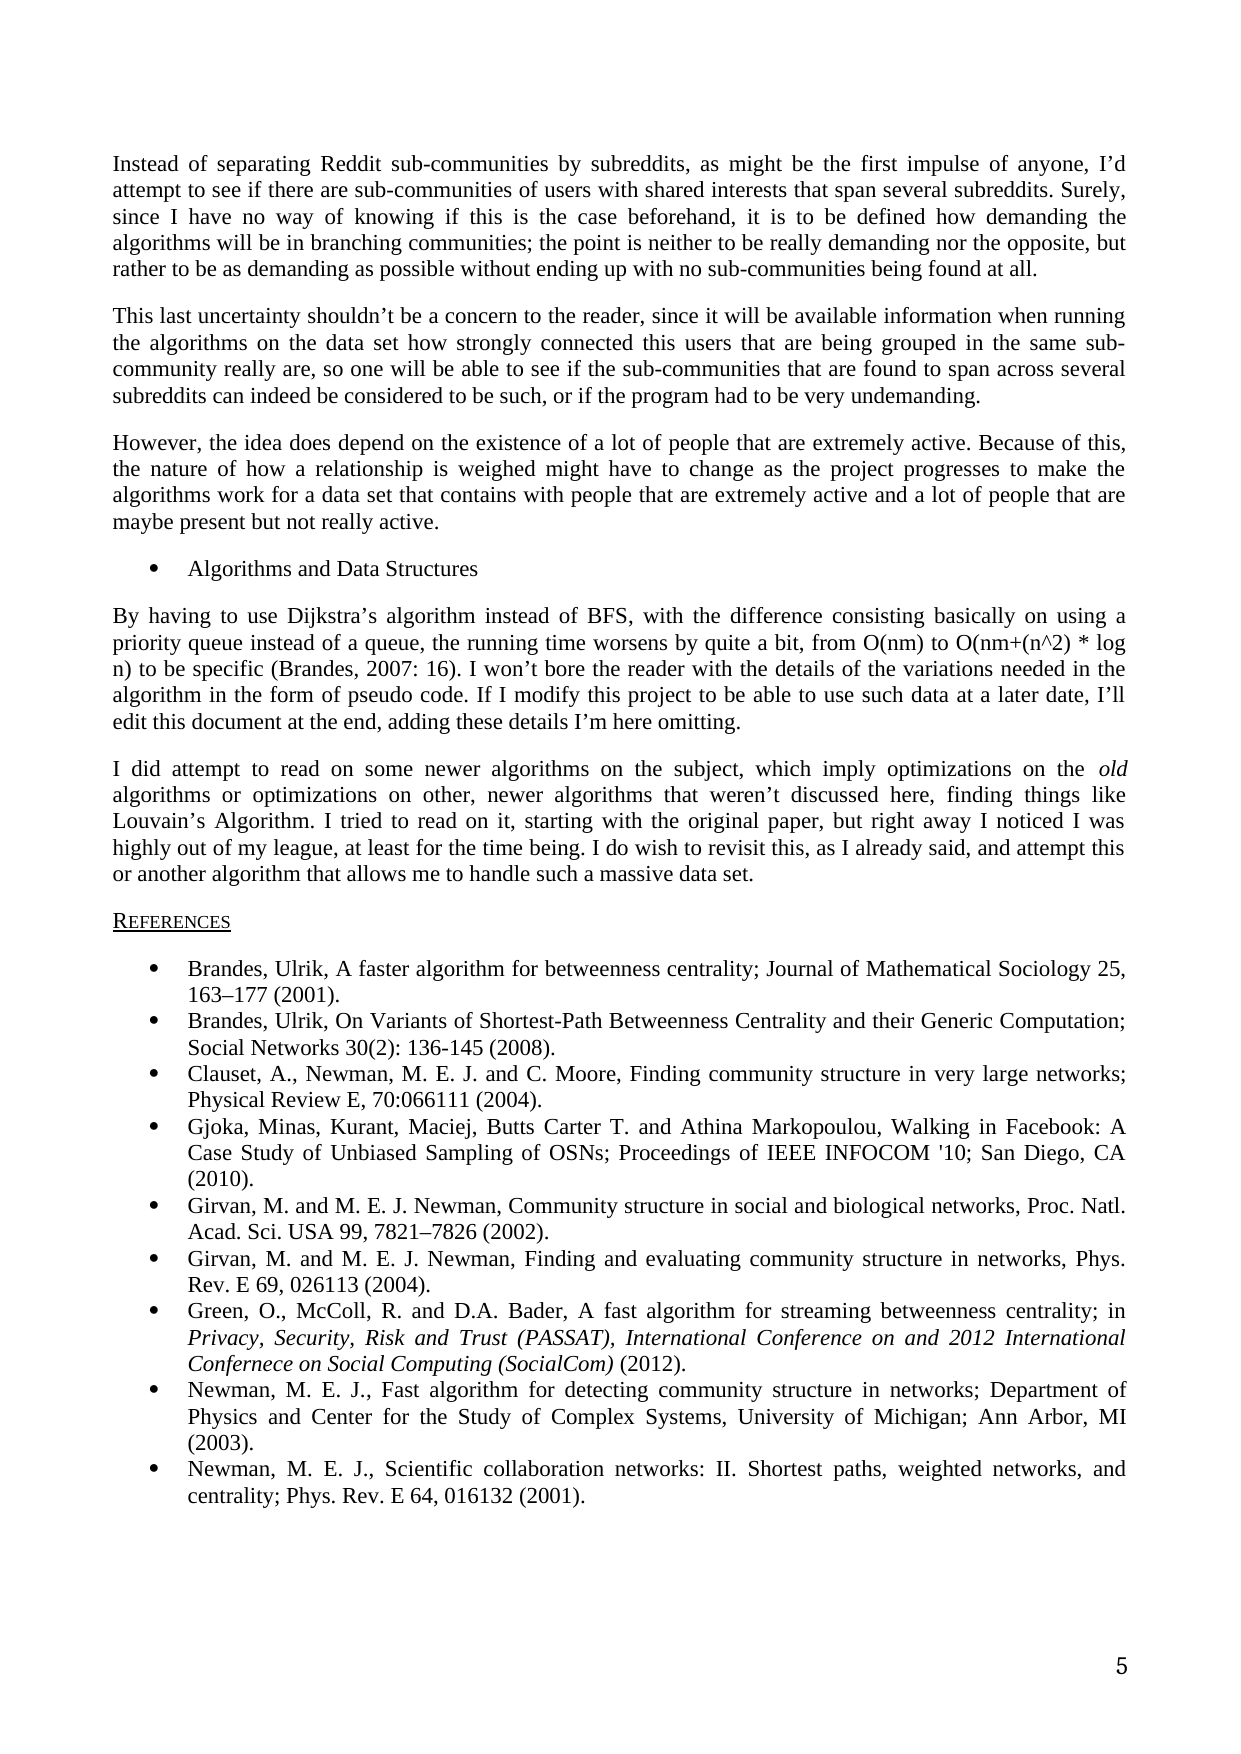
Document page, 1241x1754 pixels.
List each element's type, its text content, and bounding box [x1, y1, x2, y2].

list Girvan, M. and M. E. J. Newman, Community structure in social and biological networks, Proc. Natl. Acad. Sci. USA 99, 7821–7826 (2002). [150, 1192, 1128, 1244]
list Brandes, Ulrik, A faster algorithm for betweenness centrality; Journal of Mathematical Sociology 25, 163–177 (2001). [150, 955, 1128, 1007]
list Newman, M. E. J., Fast algorithm for detecting community structure in networks; Department of Physics and Center for the Study of Complex Systems, University of Michigan; Ann Arbor, MI (2003). [150, 1376, 1128, 1455]
list Newman, M. E. J., Scientific collaboration networks: II. Shortest paths, weighted networks, and centrality; Phys. Rev. E 64, 016132 (2001). [150, 1455, 1128, 1508]
list Clauset, A., Newman, M. E. J. and C. Moore, Finding community structure in very large networks; Physical Review E, 70:066111 (2004). [150, 1060, 1128, 1113]
list Girvan, M. and M. E. J. Newman, Finding and evaluating community structure in networks, Phys. Rev. E 69, 026113 (2004). [150, 1244, 1128, 1297]
list Brandes, Ulrik, On Variants of Shortest-Path Betweenness Centrality and their Generic Computation; Social Networks 30(2): 136-145 (2008). [150, 1007, 1128, 1060]
list Gjoka, Minas, Kurant, Maciej, Butts Carter T. and Athina Markopoulou, Walking in Facebook: A Case Study of Unbiased Sampling of OSNs; Proceedings of IEEE INFOCOM '10; San Diego, CA (2010). [150, 1113, 1128, 1192]
text Instead of separating Reddit sub-communities by subreddits, as might be the first impulse of anyone, I’d attempt to see if there are sub-communities of users with shared interests that span several subreddits. Surely, since I have no way of knowing if this is the case beforehand, it is to be defined how demanding the algorithms will be in branching communities; the point is neither to be really demanding nor the opposite, but rather to be as demanding as possible without ending up with no sub-communities being found at all. [112, 150, 1128, 282]
list Green, O., McColl, R. and D.A. Bader, A fast algorithm for streaming betweenness centrality; in Privacy, Security, Risk and Trust (PASSAT), International Conference on and 2012 International Confernece on Social Computing (SocialCom) (2012). [150, 1297, 1128, 1376]
text This last uncertainty shouldn’t be a concern to the reader, since it will be available information when running the algorithms on the data set how strongly connected this users that are being grouped in the same sub-community really are, so one will be able to see if the sub-communities that are found to span across several subreddits can indeed be considered to be such, or if the program had to be very undemanding. [112, 303, 1128, 408]
text I did attempt to read on some newer algorithms on the subject, which imply optimizations on the old algorithms or optimizations on other, newer algorithms that weren’t discussed here, finding things like Louvain’s Algorithm. I tried to read on it, starting with the original paper, but right away I noticed I was highly out of my league, at least for the time being. I do wish to revisit this, as I already said, and attempt this or another algorithm that allows me to handle such a massive data set. [112, 755, 1128, 887]
text However, the idea does depend on the existence of a lot of people that are extremely active. Because of this, the nature of how a relationship is weighed might have to change as the project progresses to make the algorithms work for a data set that contains with people that are extremely active and a lot of people that are maybe present but not really active. [112, 429, 1128, 534]
text References [112, 907, 1128, 934]
text By having to use Dijkstra’s algorithm instead of BFS, with the difference consisting basically on using a priority queue instead of a queue, the running time worsens by quite a bit, from O(nm) to O(nm+(n^2) * log n) to be specific (Brandes, 2007: 16). I won’t bore the reader with the details of the variations needed in the algorithm in the form of pseudo code. If I modify this project to be able to use such data at a later date, I’ll edit this document at the end, adding these details I’m here omitting. [112, 602, 1128, 734]
list Algorithms and Data Structures [150, 555, 1128, 581]
